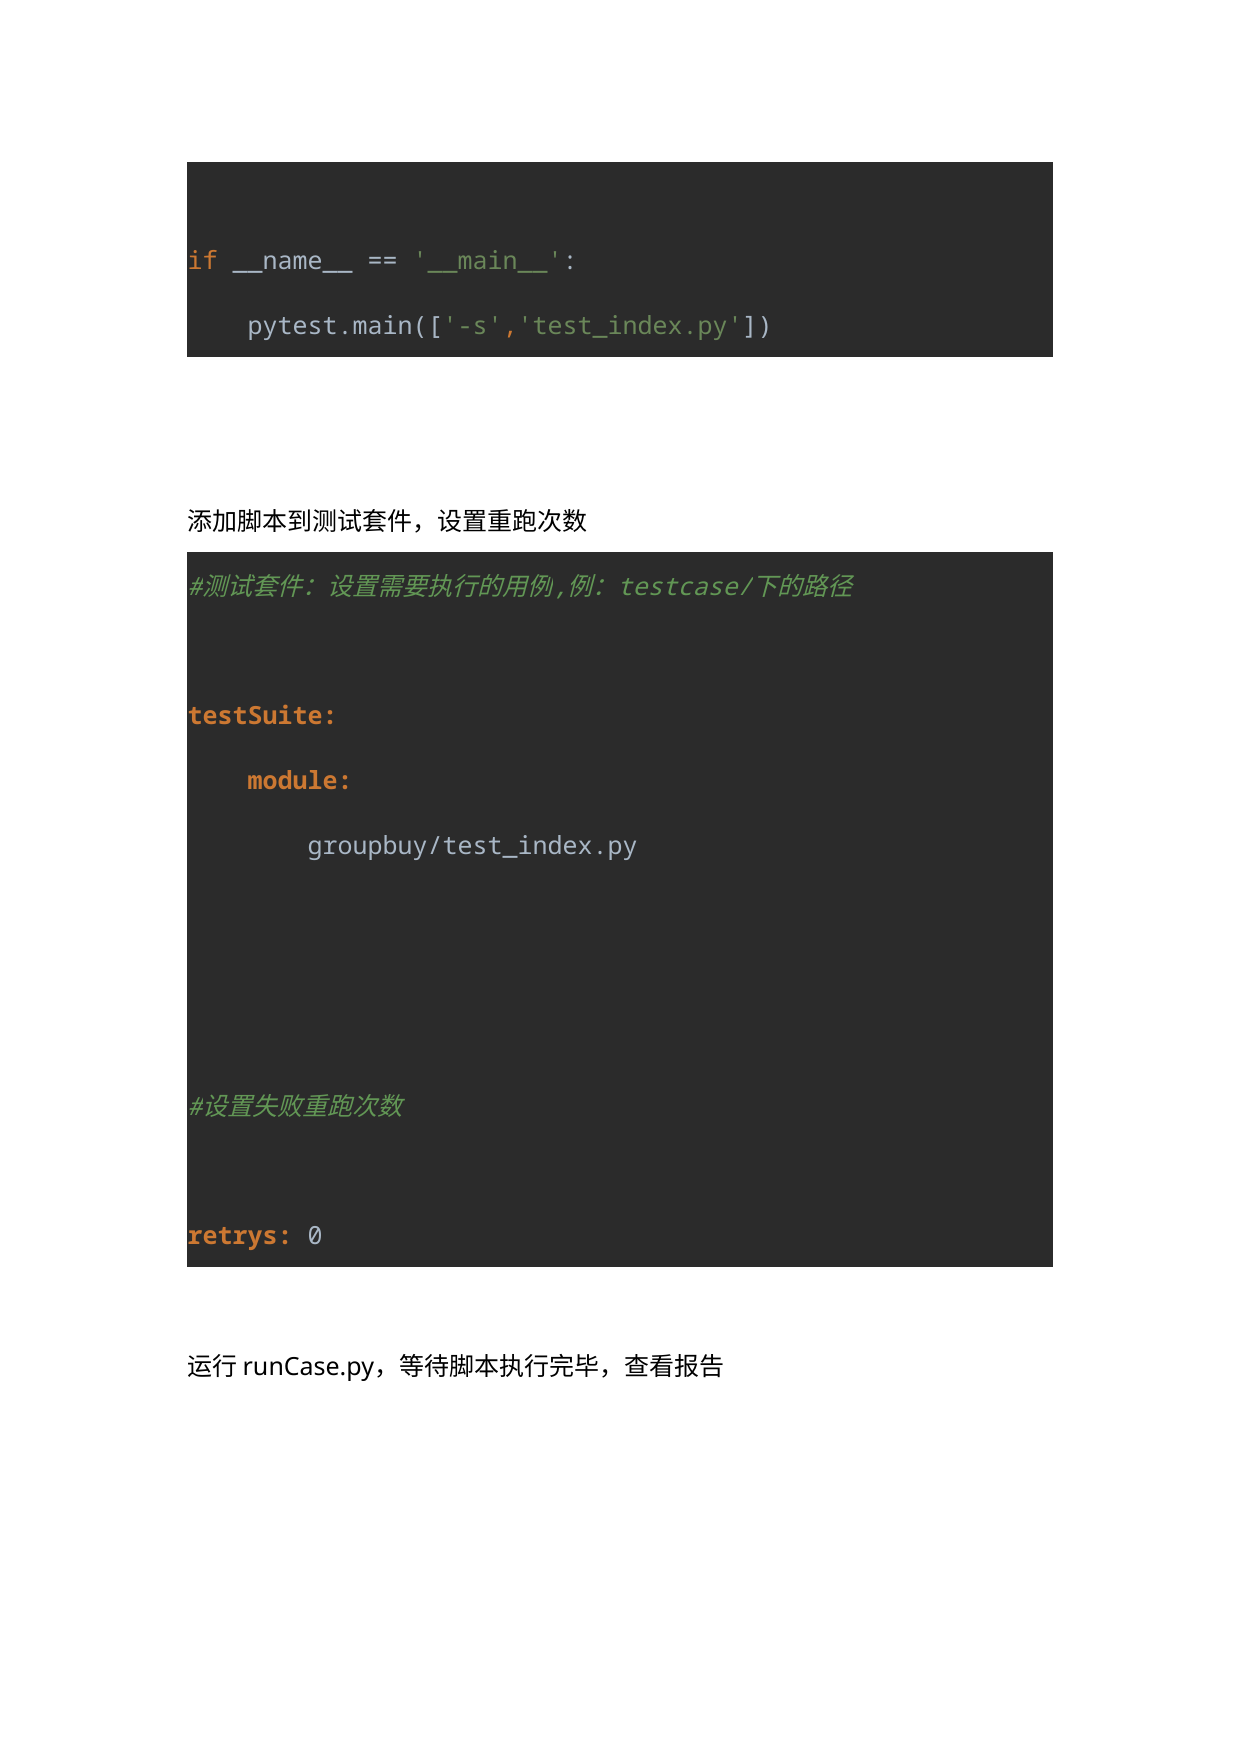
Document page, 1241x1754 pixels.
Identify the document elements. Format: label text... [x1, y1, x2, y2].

text #测试套件：设置需要执行的用例,例：testcase/下的路径 testSuite: module: groupbuy/test_index.py #设置失败重跑次数 retrys: 0 [187, 552, 1053, 1267]
list 添加脚本到测试套件，设置重跑次数 [187, 487, 1053, 552]
list 运行runCase.py，等待脚本执行完毕，查看报告 [187, 1332, 1053, 1397]
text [187, 162, 1053, 357]
